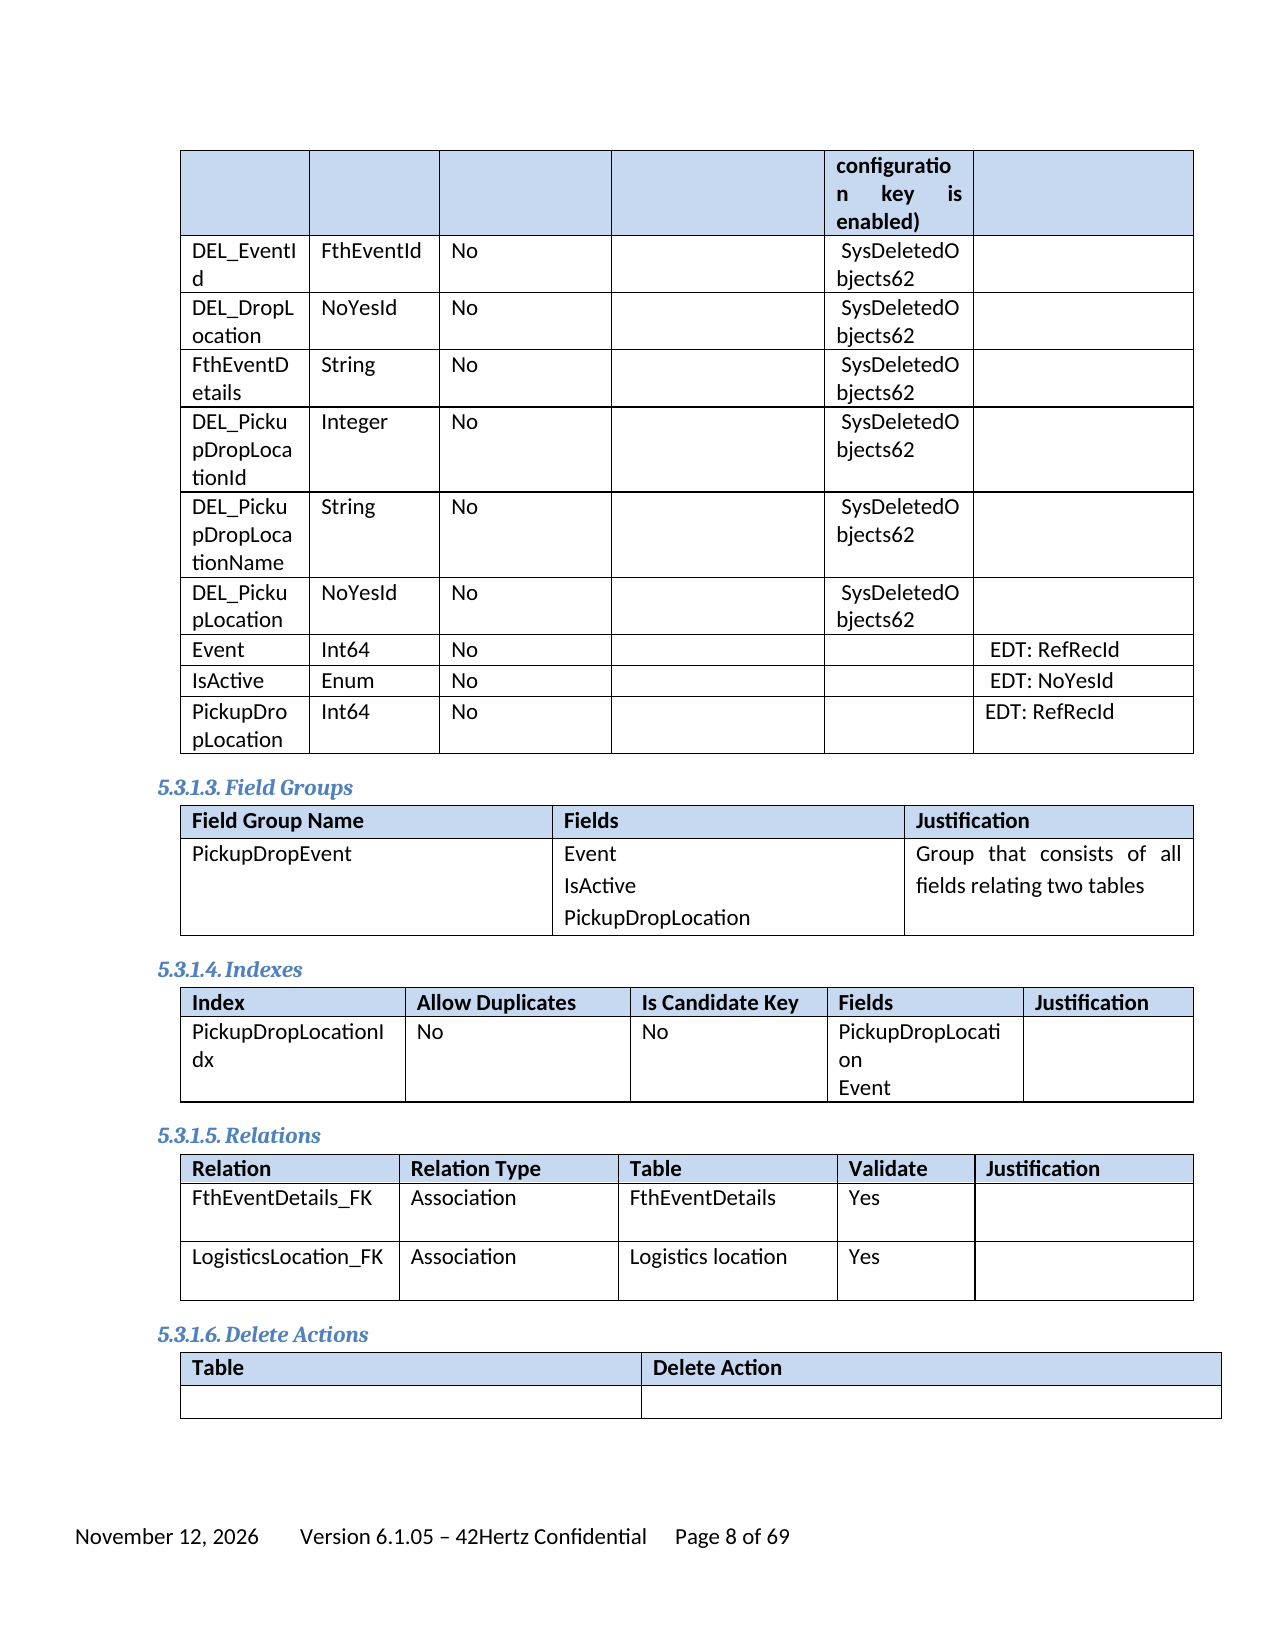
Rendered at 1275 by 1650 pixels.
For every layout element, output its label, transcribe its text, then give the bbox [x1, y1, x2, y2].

table_cell FthEventDetails_FK [181, 1184, 399, 1241]
table_cell String [310, 350, 439, 406]
table_cell Int64 [310, 635, 439, 665]
table_cell FthEventDetails [619, 1184, 837, 1241]
table_cell IsActive [181, 666, 309, 696]
table_header Justification [1024, 988, 1193, 1016]
table_cell EDT: RefRecId [974, 635, 1193, 665]
table_header Index [181, 988, 405, 1016]
table_cell Event [181, 635, 309, 665]
table_cell Yes [838, 1184, 974, 1241]
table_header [825, 151, 973, 235]
table_cell [642, 1386, 1221, 1418]
table_cell [974, 578, 1193, 634]
table_header Mandatory (Y/N) [440, 151, 611, 235]
table_cell String [310, 493, 439, 577]
table_cell FthEventId [310, 236, 439, 292]
table_header Relation [181, 1155, 399, 1182]
table_cell SysDeletedObjects62 [825, 350, 973, 406]
table_cell [612, 493, 824, 577]
table_cell [612, 293, 824, 349]
table_cell PickupDropLocation [181, 697, 309, 753]
table_cell No [440, 236, 611, 292]
table_header Relation Type [400, 1155, 618, 1182]
table_cell DEL_PickupLocation [181, 578, 309, 634]
table_cell [612, 697, 824, 753]
table_cell No [406, 1017, 630, 1101]
table_header Change Type [612, 151, 824, 235]
table_cell [976, 1184, 1193, 1241]
table_cell [974, 236, 1193, 292]
table_cell DEL_DropLocation [181, 293, 309, 349]
table_cell [612, 635, 824, 665]
table_cell DEL_PickupDropLocationName [181, 493, 309, 577]
table_cell [612, 666, 824, 696]
table_header Delete Action [642, 1353, 1221, 1385]
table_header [974, 151, 1193, 235]
table_cell SysDeletedObjects62 [825, 578, 973, 634]
table_cell No [440, 293, 611, 349]
subtitle Relations [157, 1123, 1200, 1149]
table_cell [825, 666, 973, 696]
table_header Fields [828, 988, 1023, 1016]
table_cell Event IsActive PickupDropLocation [553, 839, 904, 935]
table_cell No [440, 635, 611, 665]
table_cell [825, 635, 973, 665]
table_cell NoYesId [310, 578, 439, 634]
table_header Field Group Name [181, 806, 552, 838]
table_cell No [440, 408, 611, 491]
table_cell SysDeletedObjects62 [825, 408, 973, 491]
table_header Allow Duplicates [406, 988, 630, 1016]
table_cell [612, 236, 824, 292]
table_header Data Type [310, 151, 439, 235]
table_header Validate [838, 1155, 974, 1182]
table_cell [825, 697, 973, 753]
table_cell [974, 408, 1193, 491]
table_header Justification [905, 806, 1193, 838]
table_cell [1024, 1017, 1193, 1101]
subtitle Field Groups [157, 775, 1200, 801]
table_cell Integer [310, 408, 439, 491]
table_cell EDT: RefRecId [974, 697, 1193, 753]
table_cell PickupDropLocation Event [828, 1017, 1023, 1101]
table_cell [612, 578, 824, 634]
table_cell SysDeletedObjects62 [825, 293, 973, 349]
table_cell Int64 [310, 697, 439, 753]
table_header Table [181, 1353, 641, 1385]
table_cell Association [400, 1242, 618, 1300]
table_cell [974, 493, 1193, 577]
table_cell SysDeletedObjects62 [825, 236, 973, 292]
table_cell DEL_EventId [181, 236, 309, 292]
table_cell No [440, 578, 611, 634]
table_cell Group that consists of all fields relating two tables [905, 839, 1193, 935]
table_cell PickupDropEvent [181, 839, 552, 935]
table_header Fields [553, 806, 904, 838]
table_cell Enum [310, 666, 439, 696]
table_header Table [619, 1155, 837, 1182]
table_cell Logistics location [619, 1242, 837, 1300]
table_header Is Candidate Key [631, 988, 827, 1016]
table_cell No [631, 1017, 827, 1101]
table_header Justification [976, 1155, 1193, 1182]
table_cell NoYesId [310, 293, 439, 349]
table_cell [974, 350, 1193, 406]
table_cell FthEventDetails [181, 350, 309, 406]
table_cell SysDeletedObjects62 [825, 493, 973, 577]
table_cell [612, 408, 824, 491]
table_cell [612, 350, 824, 406]
table_cell PickupDropLocationIdx [181, 1017, 405, 1101]
table_cell EDT: NoYesId [974, 666, 1193, 696]
table_cell No [440, 697, 611, 753]
table_cell [181, 1386, 641, 1418]
table_header Field Name [181, 151, 309, 235]
table_cell [976, 1242, 1193, 1300]
table_cell DEL_PickupDropLocationId [181, 408, 309, 491]
table_cell Yes [838, 1242, 974, 1300]
table_cell No [440, 666, 611, 696]
subtitle Indexes [157, 957, 1200, 983]
table_cell LogisticsLocation_FK [181, 1242, 399, 1300]
table_cell No [440, 350, 611, 406]
subtitle Delete Actions [157, 1322, 1200, 1348]
table_cell Association [400, 1184, 618, 1241]
table_cell No [440, 493, 611, 577]
table_cell [974, 293, 1193, 349]
